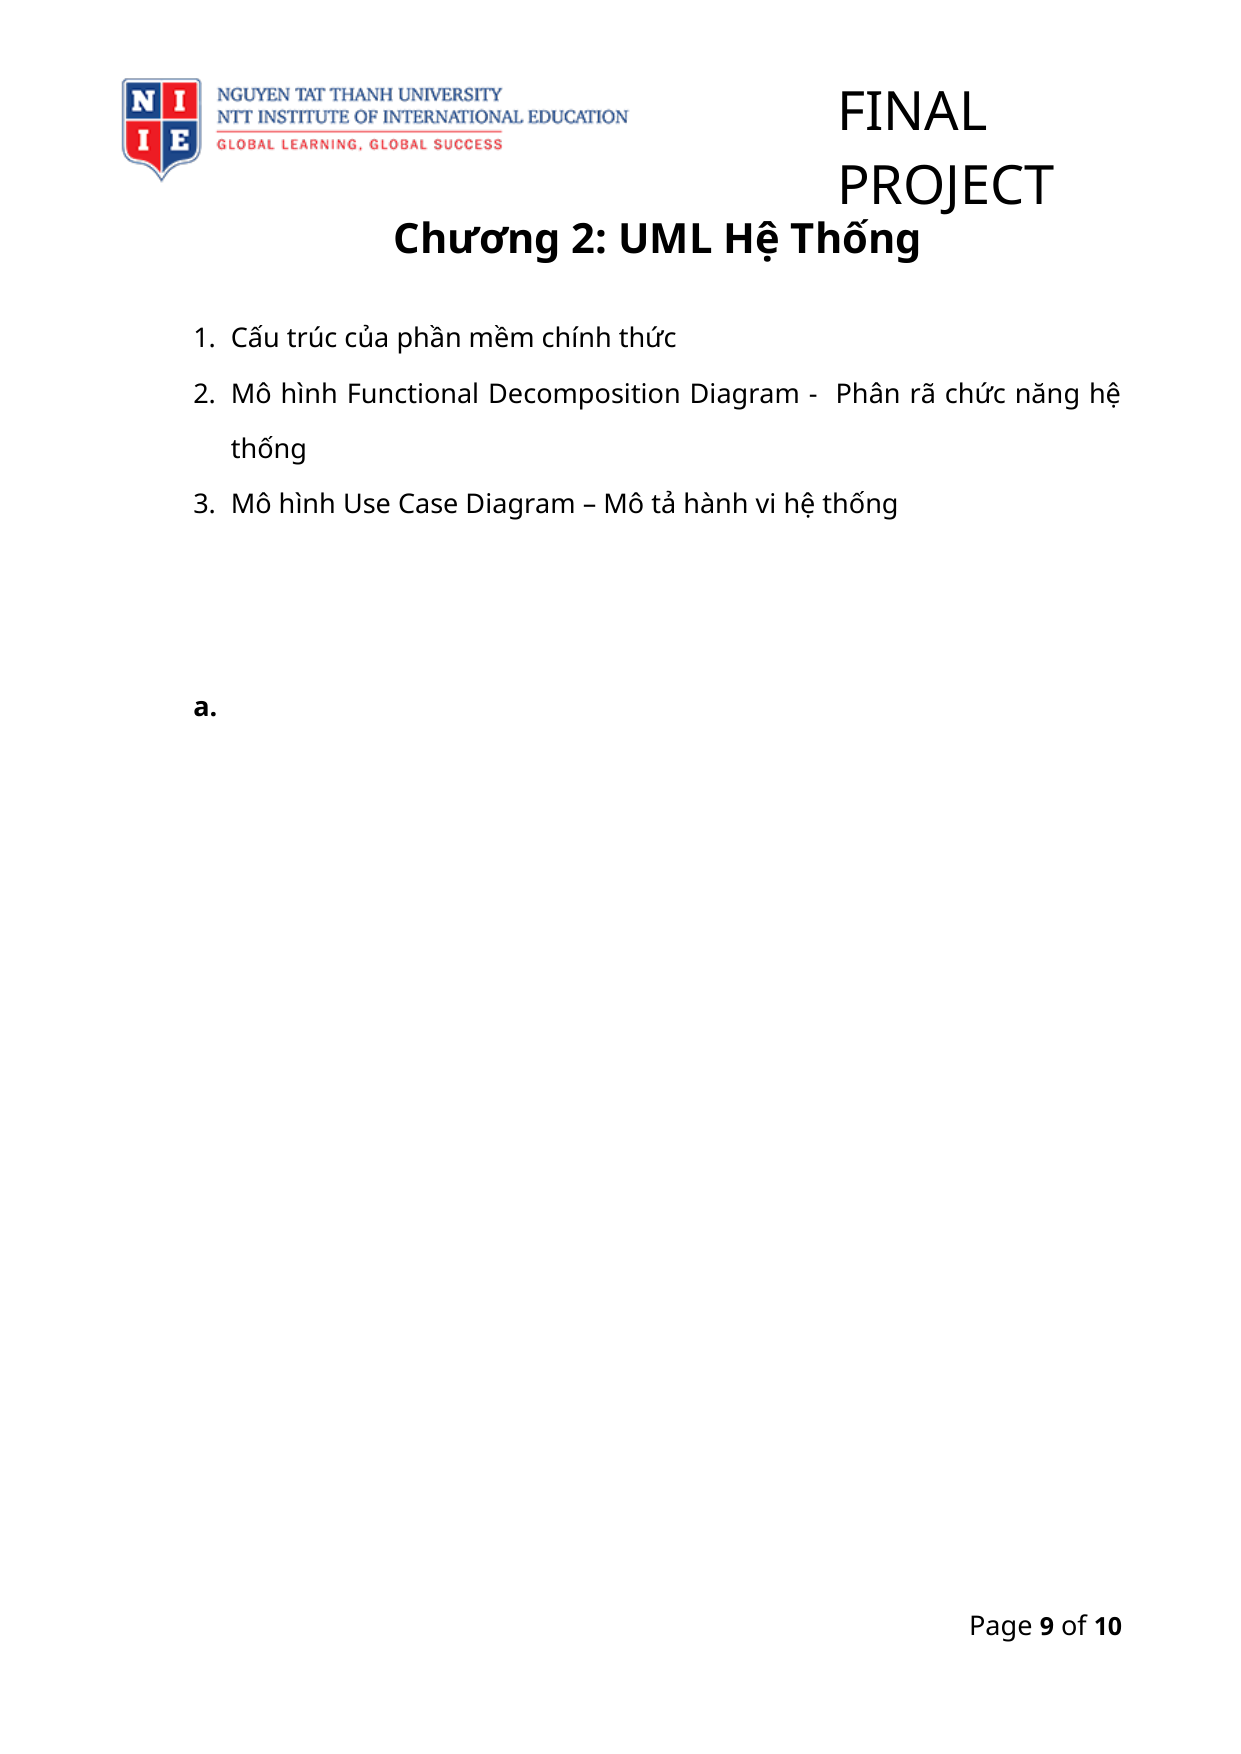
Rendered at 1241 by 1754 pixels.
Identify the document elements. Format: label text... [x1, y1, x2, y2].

list Mô hình Use Case Diagram – Mô tả hành vi hệ thống [193, 485, 1122, 522]
list Cấu trúc của phần mềm chính thức [193, 319, 1122, 356]
subtitle Chương 2: UML Hệ Thống [118, 209, 1122, 266]
picture [118, 73, 631, 184]
list Mô hình Functional Decomposition Diagram - Phân rã chức năng hệ thống [193, 374, 1122, 466]
